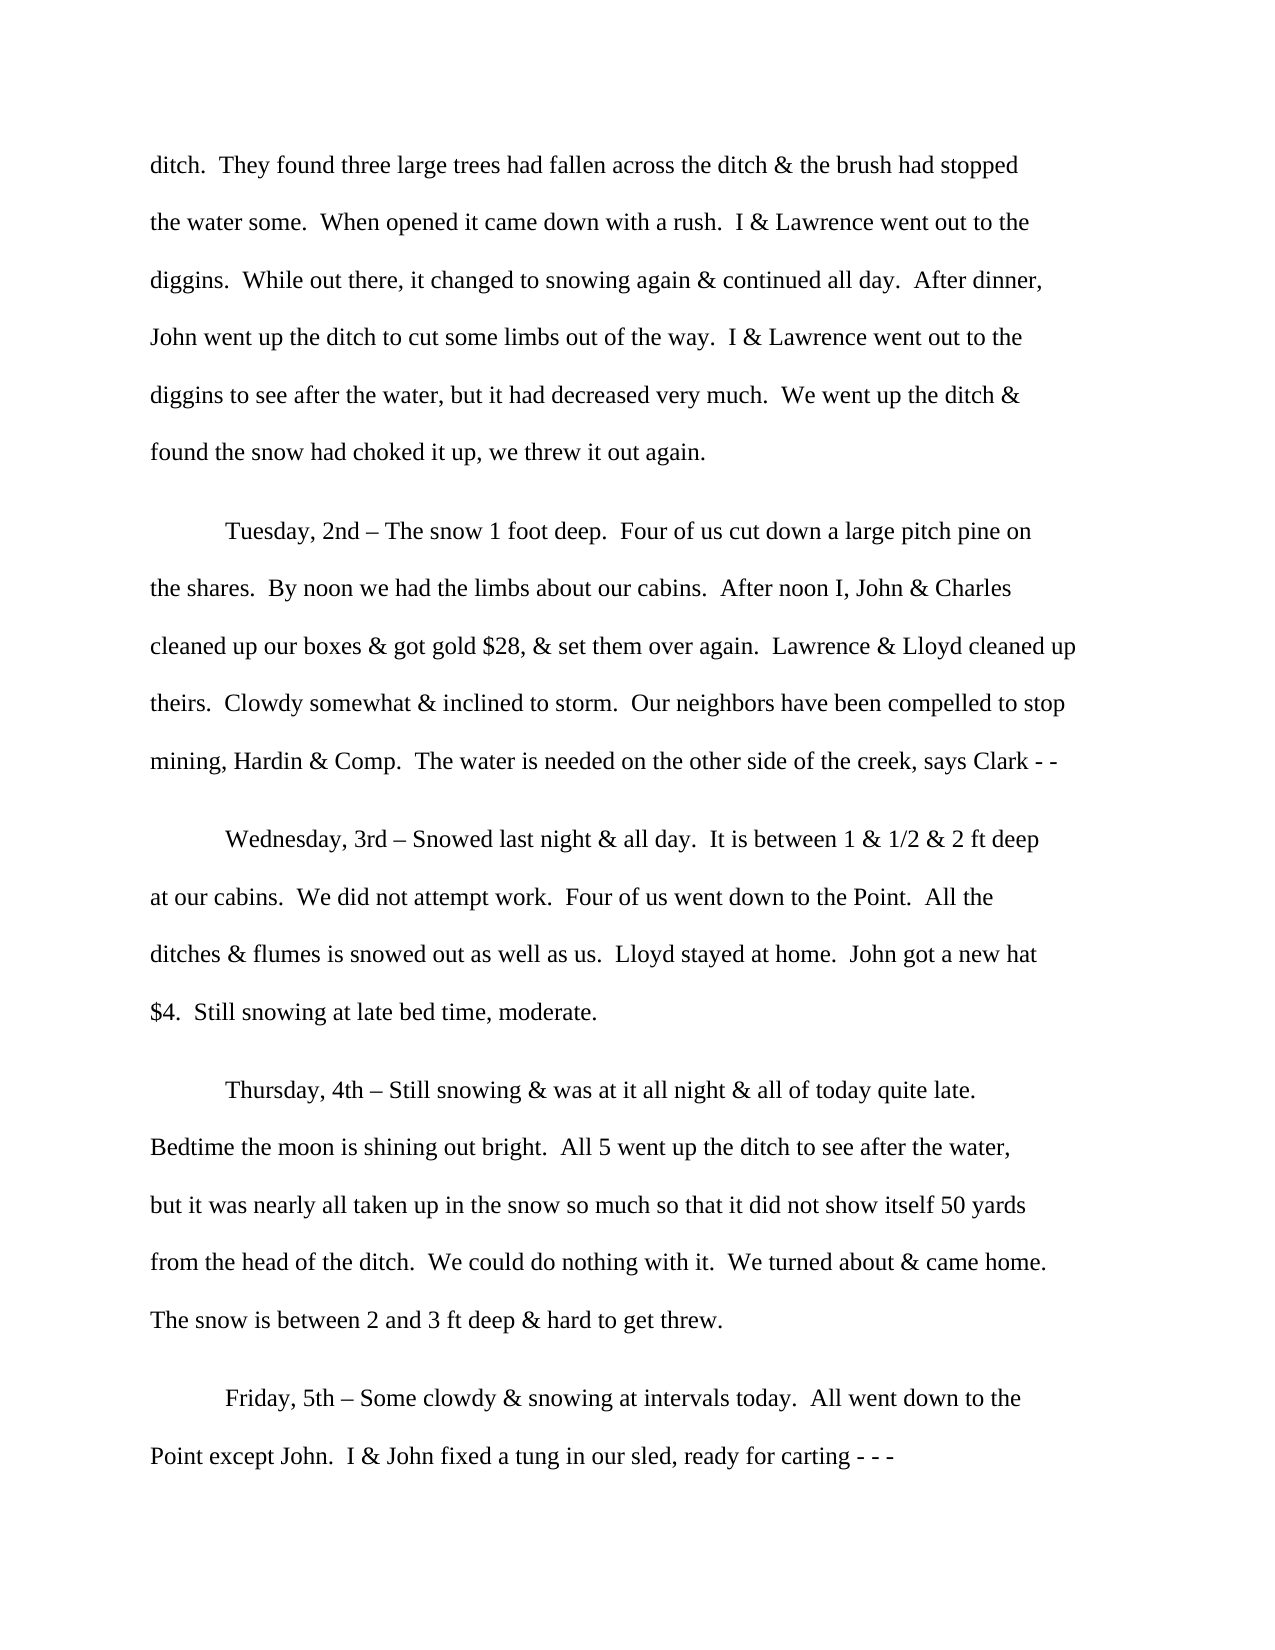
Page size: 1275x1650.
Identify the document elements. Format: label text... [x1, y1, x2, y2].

text Tuesday, 2nd – The snow 1 foot deep. Four of us cut down a large pitch pine on the shares. By noon we had the limbs about our cabins. After noon I, John & Charles cleaned up our boxes & got gold $28, & set them over again. Lawrence & Lloyd cleaned up theirs. Clowdy somewhat & inclined to storm. Our neighbors have been compelled to stop mining, Hardin & Comp. The water is needed on the other side of the creek, says Clark - - [150, 516, 1125, 774]
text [150, 150, 1125, 466]
text Thursday, 4th – Still snowing & was at it all night & all of today quite late. Bedtime the moon is shining out bright. All 5 went up the ditch to see after the water, but it was nearly all taken up in the snow so much so that it did not show itself 50 yards from the head of the ditch. We could do nothing with it. We turned about & came home. The snow is between 2 and 3 ft deep & hard to get threw. [150, 1075, 1125, 1334]
text Wednesday, 3rd – Snowed last night & all day. It is between 1 & 1/2 & 2 ft deep at our cabins. We did not attempt work. Four of us went down to the Point. All the ditches & flumes is snowed out as well as us. Lloyd stayed at home. John got a new hat $4. Still snowing at late bed time, moderate. [150, 824, 1125, 1025]
text Friday, 5th – Some clowdy & snowing at intervals today. All went down to the Point except John. I & John fixed a tung in our sled, ready for carting - - - [150, 1383, 1125, 1469]
